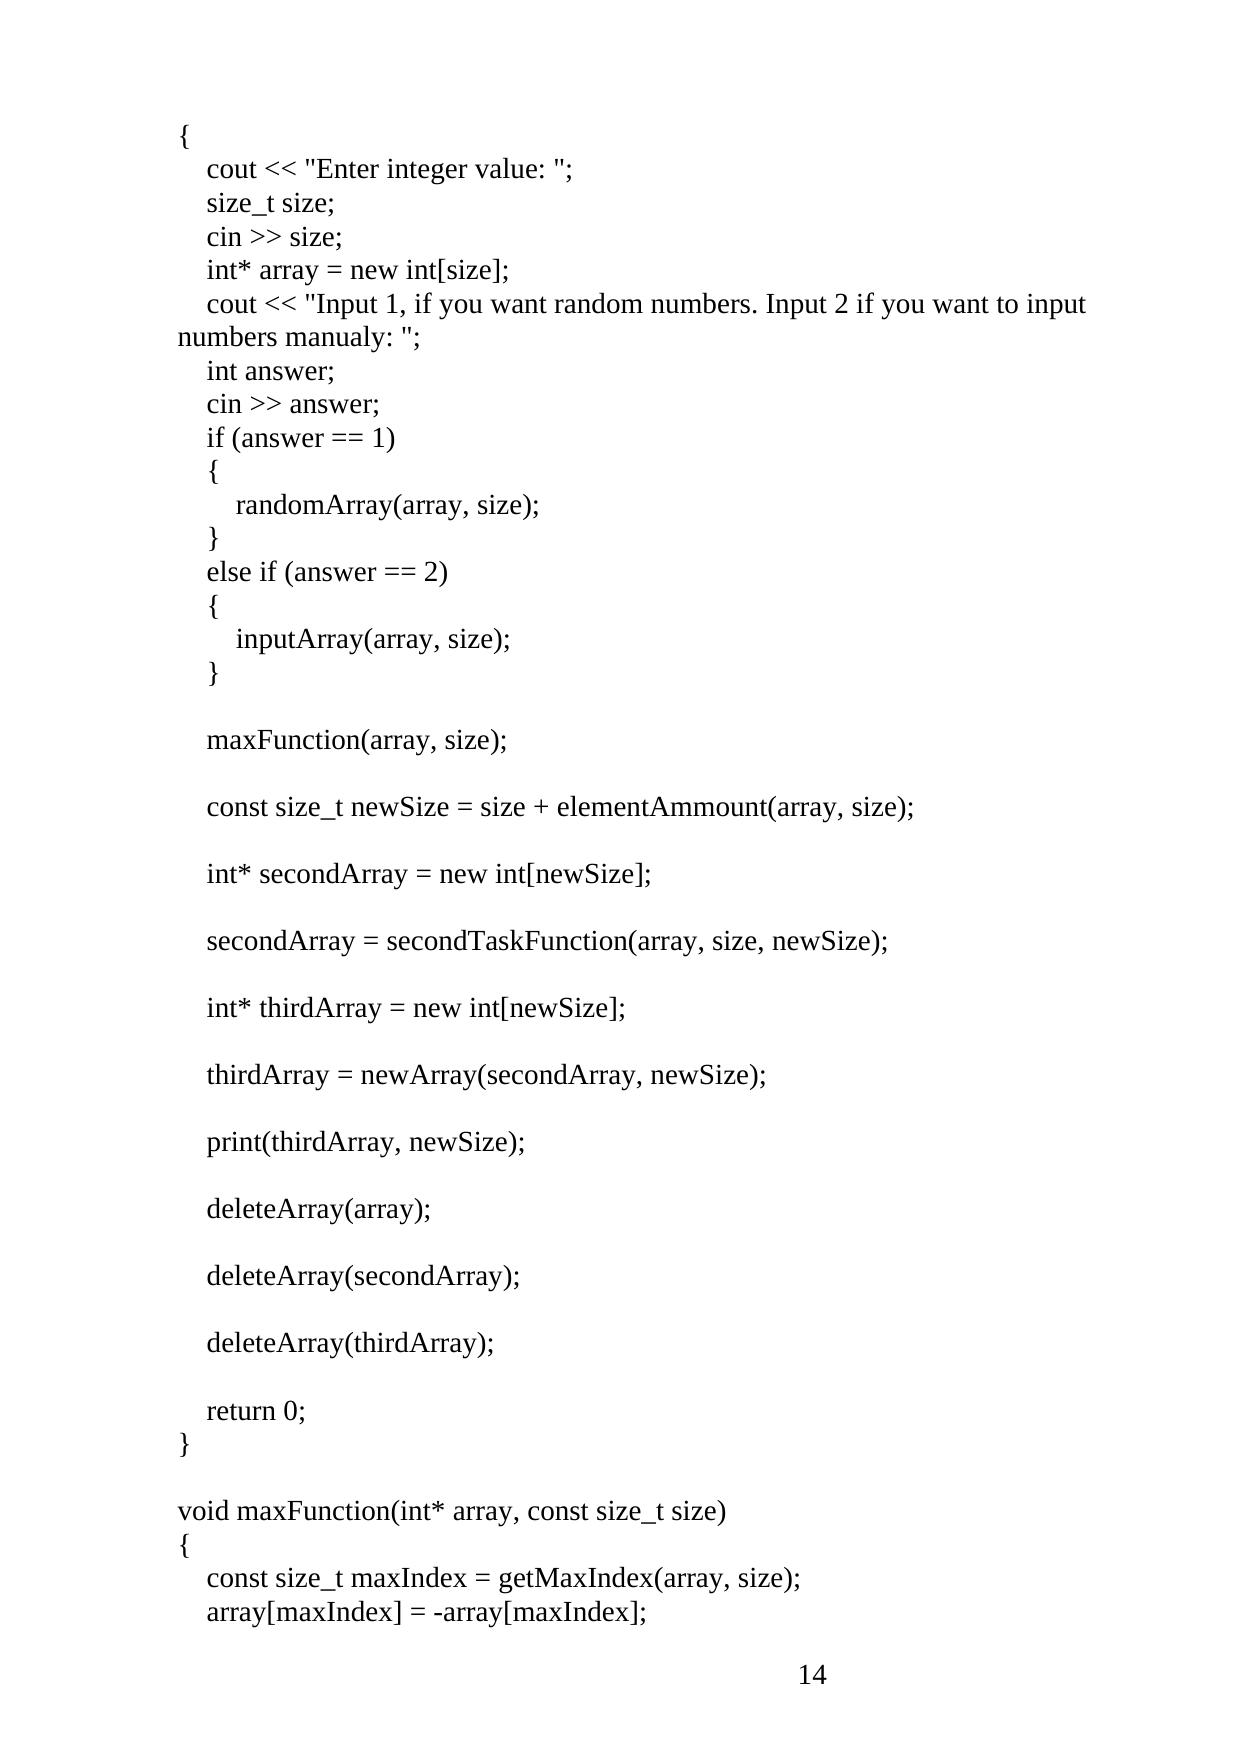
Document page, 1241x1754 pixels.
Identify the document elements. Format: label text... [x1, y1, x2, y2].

text void maxFunction(int* array, const size_t size) [177, 1493, 1152, 1527]
text int* secondArray = new int[newSize]; [177, 856, 1152, 889]
text randomArray(array, size); [177, 487, 1152, 521]
text const size_t maxIndex = getMaxIndex(array, size); [177, 1560, 1152, 1594]
text int* array = new int[size]; [177, 252, 1152, 286]
text array[maxIndex] = -array[maxIndex]; [177, 1594, 1152, 1627]
text int* thirdArray = new int[newSize]; [177, 990, 1152, 1024]
text deleteArray(secondArray); [177, 1258, 1152, 1292]
text } [177, 521, 1152, 554]
text inputArray(array, size); [177, 621, 1152, 655]
text deleteArray(thirdArray); [177, 1326, 1152, 1359]
text deleteArray(array); [177, 1191, 1152, 1225]
text cout << "Enter integer value: "; [177, 152, 1152, 185]
text cout << "Input 1, if you want random numbers. Input 2 if you want to input numbers manualy: "; [177, 286, 1152, 353]
text { [177, 588, 1152, 621]
text { [177, 118, 1152, 152]
text const size_t newSize = size + elementAmmount(array, size); [177, 789, 1152, 822]
text maxFunction(array, size); [177, 722, 1152, 755]
text thirdArray = newArray(secondArray, newSize); [177, 1057, 1152, 1091]
text print(thirdArray, newSize); [177, 1124, 1152, 1158]
text cin >> answer; [177, 386, 1152, 420]
text size_t size; [177, 185, 1152, 219]
text } [177, 655, 1152, 688]
text cin >> size; [177, 219, 1152, 252]
text if (answer == 1) [177, 420, 1152, 453]
text } [177, 1426, 1152, 1460]
text { [177, 1527, 1152, 1560]
text int answer; [177, 353, 1152, 386]
text { [177, 453, 1152, 487]
text secondArray = secondTaskFunction(array, size, newSize); [177, 923, 1152, 957]
text else if (answer == 2) [177, 554, 1152, 588]
text return 0; [177, 1393, 1152, 1426]
